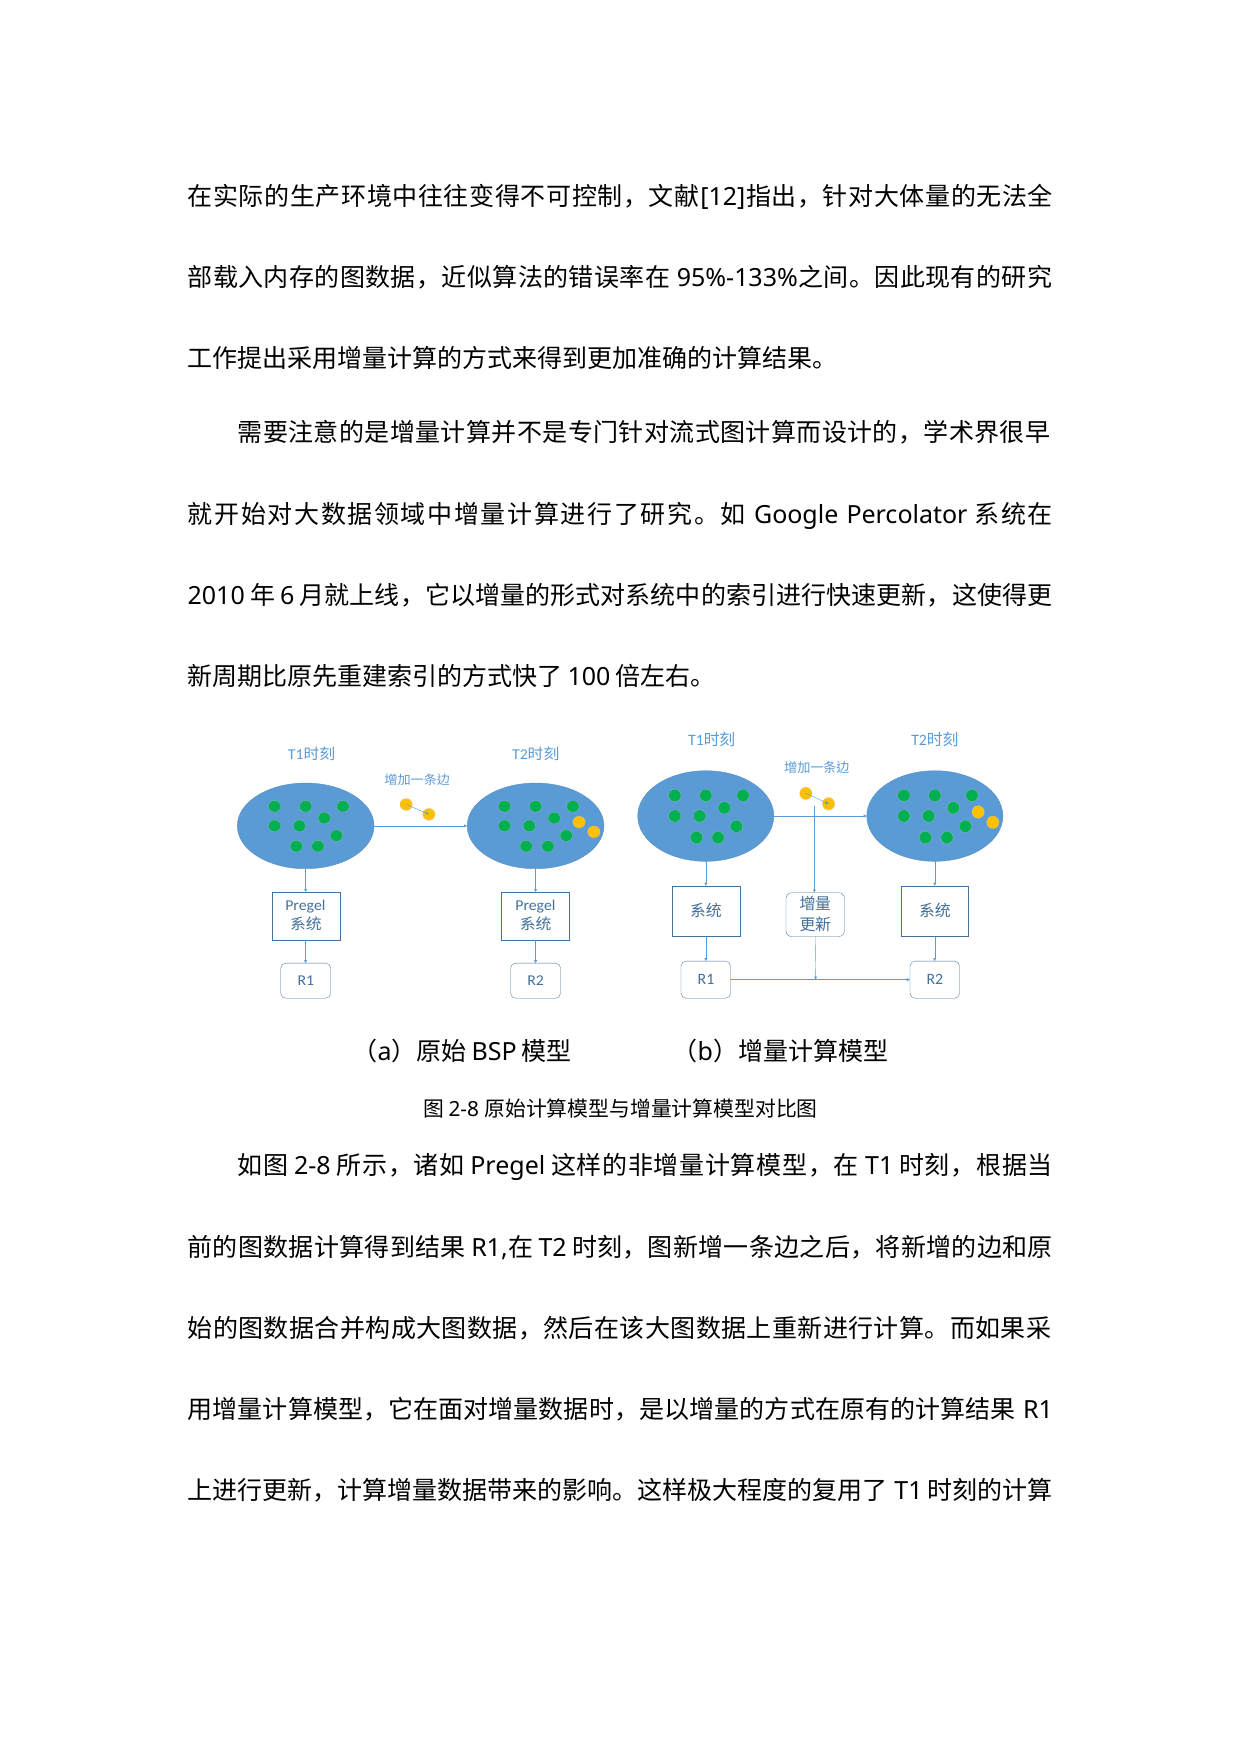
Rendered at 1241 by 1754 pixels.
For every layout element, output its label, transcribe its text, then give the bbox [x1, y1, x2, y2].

text 需要注意的是增量计算并不是专门针对流式图计算而设计的，学术界很早就开始对大数据领域中增量计算进行了研究。如Google Percolator系统在2010年6月就上线，它以增量的形式对系统中的索引进行快速更新，这使得更新周期比原先重建索引的方式快了100倍左右。 [187, 398, 1053, 707]
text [187, 162, 1053, 389]
text （a）原始BSP模型 （b）增量计算模型 [187, 1017, 1053, 1082]
text 图 2-8 原始计算模型与增量计算模型对比图 [187, 1091, 1053, 1124]
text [187, 1131, 1053, 1521]
